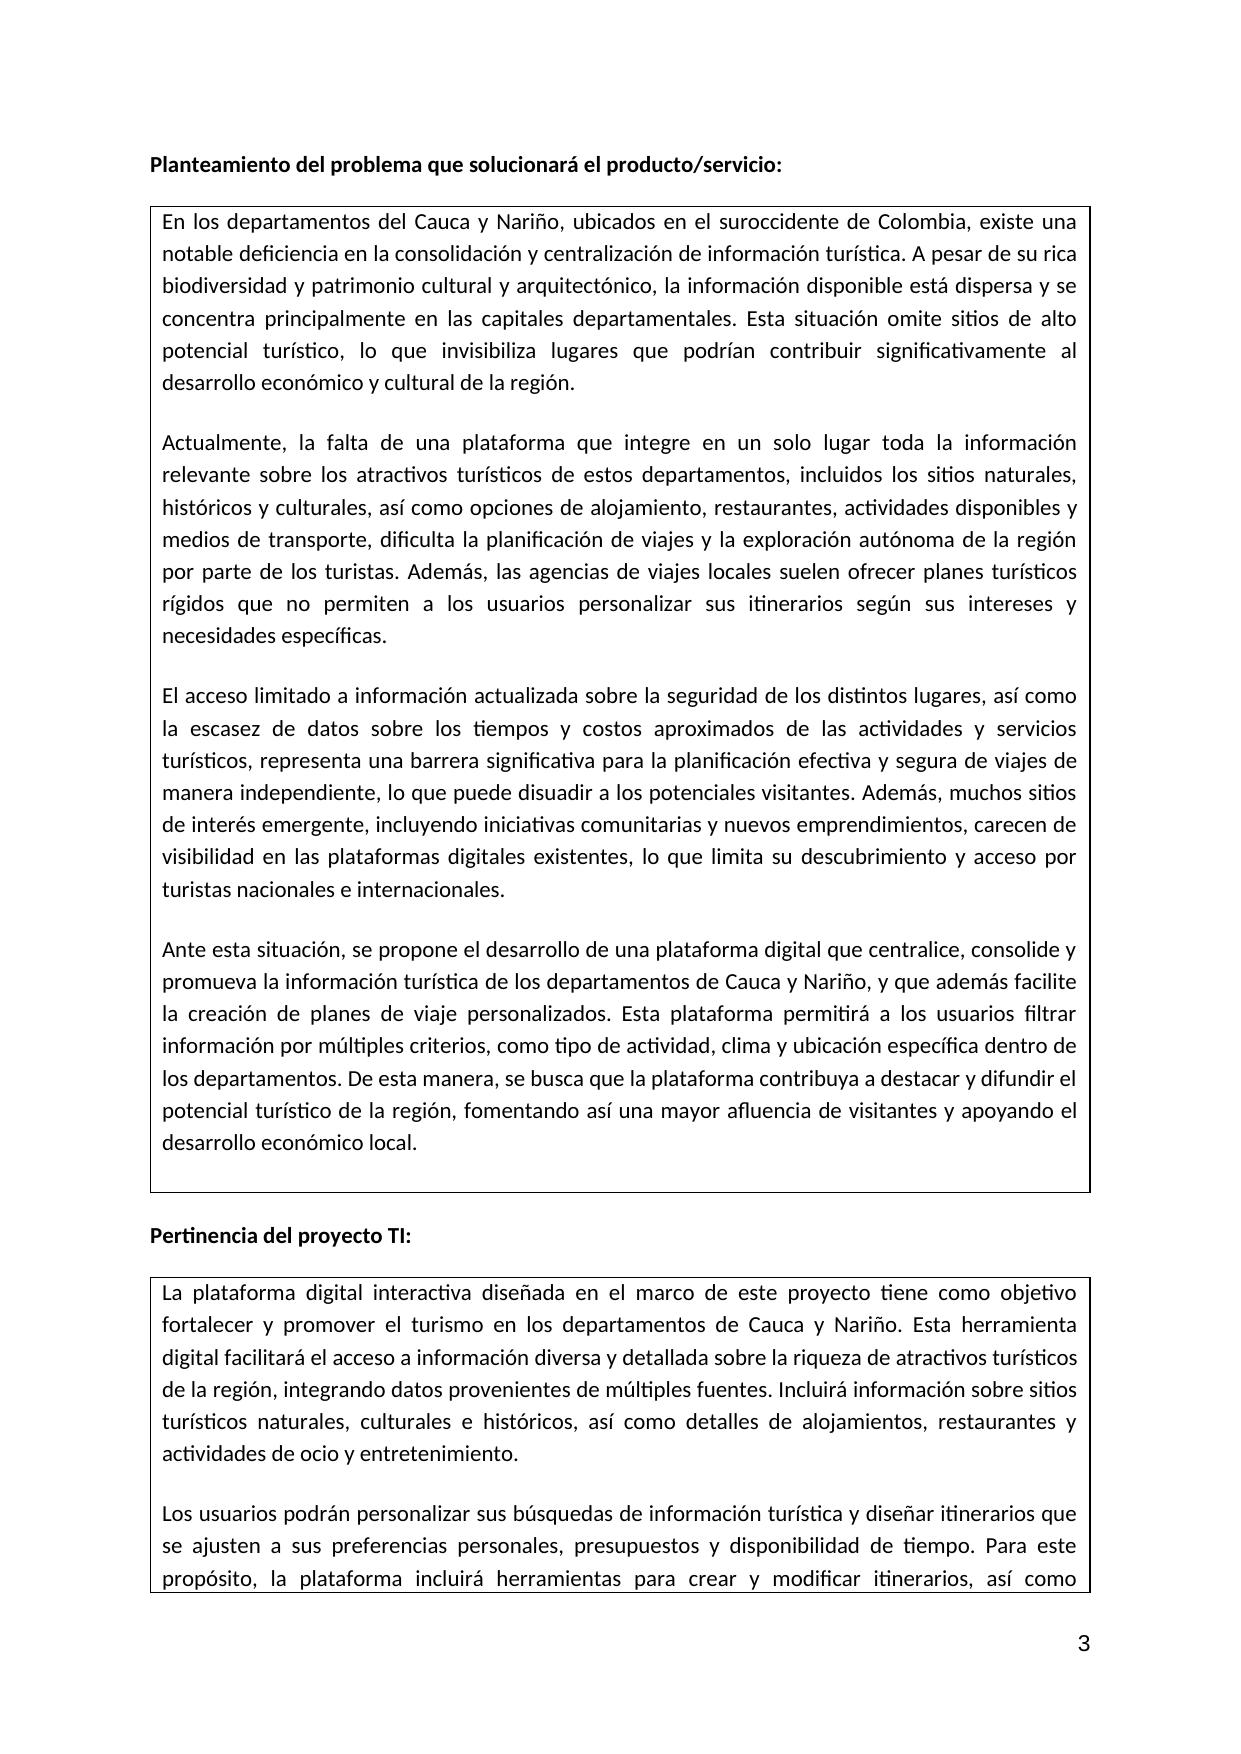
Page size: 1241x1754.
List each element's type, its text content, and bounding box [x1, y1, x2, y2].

text Planteamiento del problema que solucionará el producto/servicio: [150, 150, 1090, 178]
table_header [151, 1278, 1089, 1592]
text Pertinencia del proyecto TI: [150, 1221, 1090, 1249]
table_header En los departamentos del Cauca y Nariño, ubicados en el suroccidente de Colombia, existe una notable deficiencia en la consolidación y centralización de información turística. A pesar de su rica biodiversidad y patrimonio cultural y arquitectónico, la información disponible está dispersa y se concentra principalmente en las capitales departamentales. Esta situación omite sitios de alto potencial turístico, lo que invisibiliza lugares que podrían contribuir significativamente al desarrollo económico y cultural de la región. Actualmente, la falta de una plataforma que integre en un solo lugar toda la información relevante sobre los atractivos turísticos de estos departamentos, incluidos los sitios naturales, históricos y culturales, así como opciones de alojamiento, restaurantes, actividades disponibles y medios de transporte, dificulta la planificación de viajes y la exploración autónoma de la región por parte de los turistas. Además, las agencias de viajes locales suelen ofrecer planes turísticos rígidos que no permiten a los usuarios personalizar sus itinerarios según sus intereses y necesidades específicas. El acceso limitado a información actualizada sobre la seguridad de los distintos lugares, así como la escasez de datos sobre los tiempos y costos aproximados de las actividades y servicios turísticos, representa una barrera significativa para la planificación efectiva y segura de viajes de manera independiente, lo que puede disuadir a los potenciales visitantes. Además, muchos sitios de interés emergente, incluyendo iniciativas comunitarias y nuevos emprendimientos, carecen de visibilidad en las plataformas digitales existentes, lo que limita su descubrimiento y acceso por turistas nacionales e internacionales. Ante esta situación, se propone el desarrollo de una plataforma digital que centralice, consolide y promueva la información turística de los departamentos de Cauca y Nariño, y que además facilite la creación de planes de viaje personalizados. Esta plataforma permitirá a los usuarios filtrar información por múltiples criterios, como tipo de actividad, clima y ubicación específica dentro de los departamentos. De esta manera, se busca que la plataforma contribuya a destacar y difundir el potencial turístico de la región, fomentando así una mayor afluencia de visitantes y apoyando el desarrollo económico local. [151, 207, 1089, 1192]
